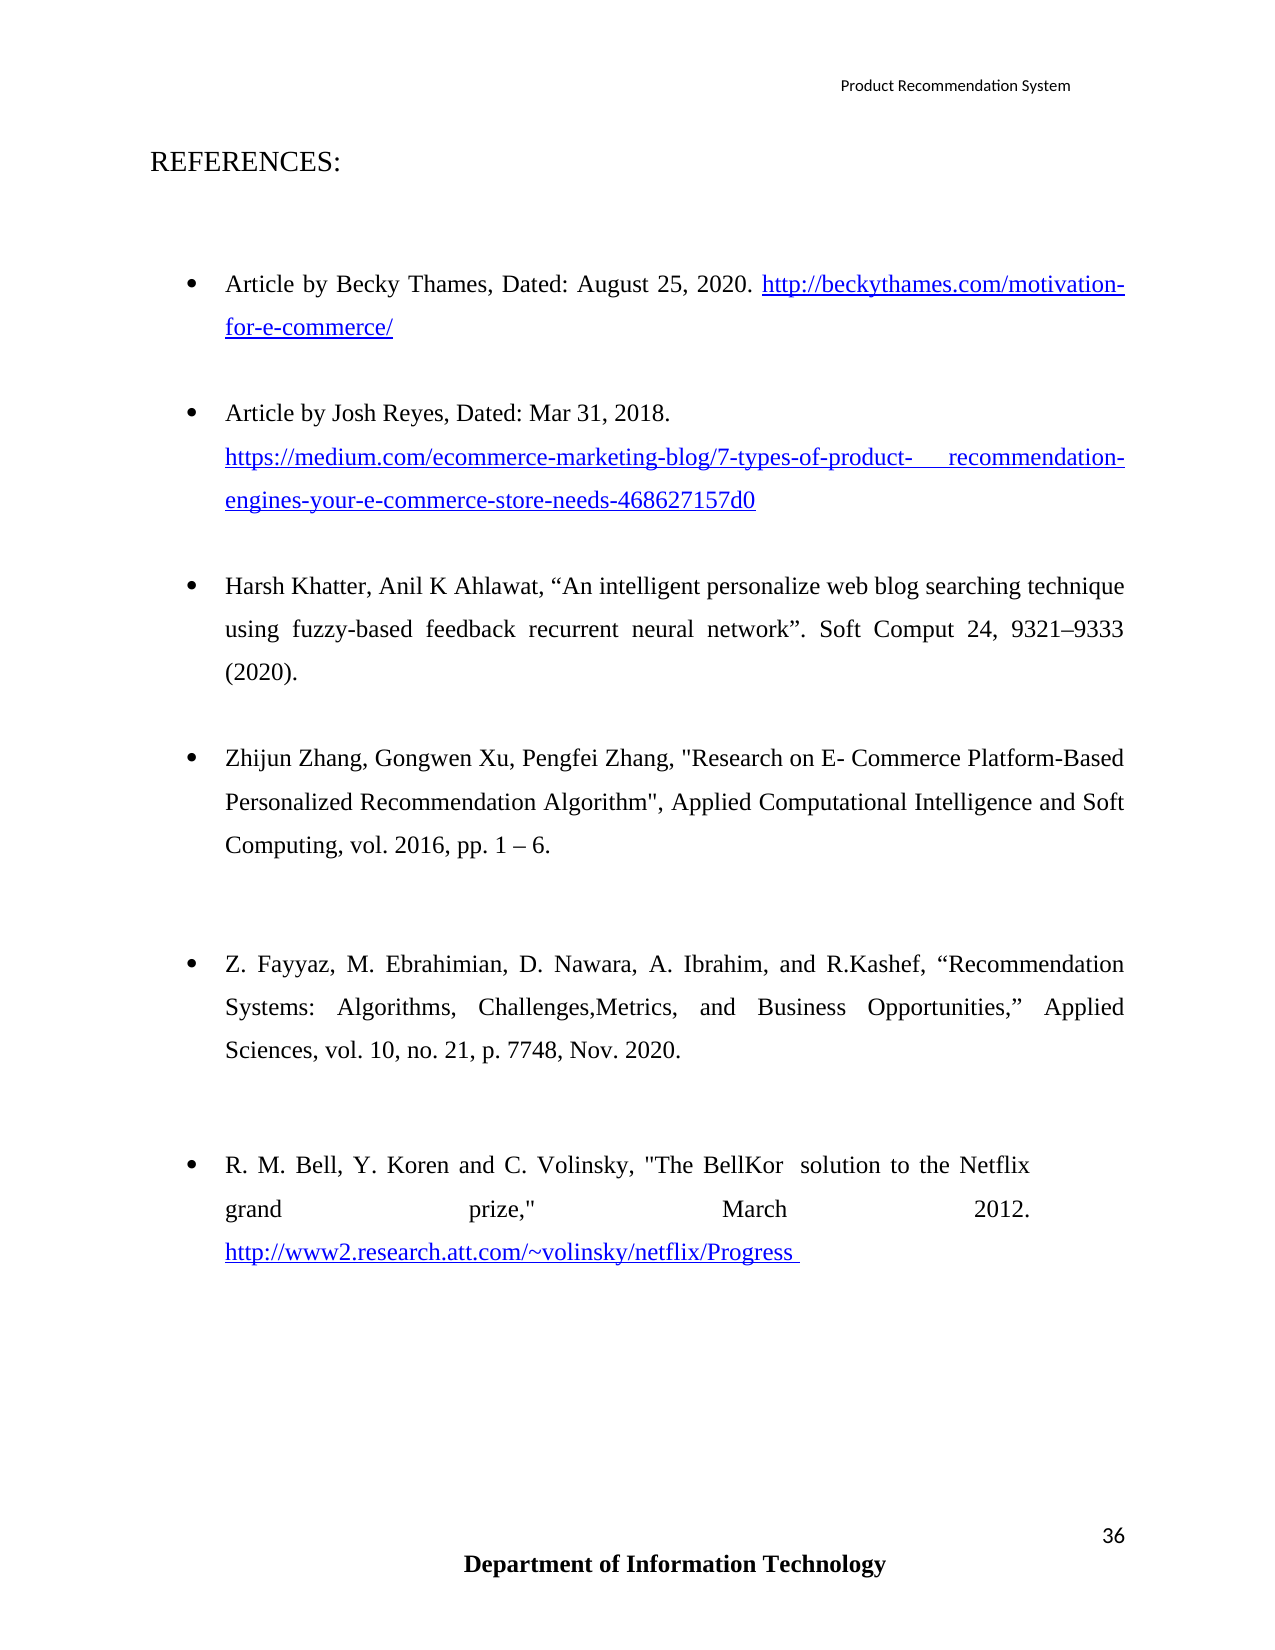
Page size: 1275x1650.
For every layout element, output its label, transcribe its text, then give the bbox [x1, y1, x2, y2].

list https://medium.com/ecommerce-marketing-blog/7-types-of-product- recommendation-engines-your-e-commerce-store-needs-468627157d0 [225, 468, 1125, 513]
list R. M. Bell, Y. Koren and C. Volinsky, "The BellKor solution to the Netflix grand prize," March 2012. http://www2.research.att.com/~volinsky/netflix/Progress [187, 1151, 1030, 1266]
list https://medium.com/ecommerce-marketing-blog/7-types-of-product- recommendation-engines-your-e-commerce-store-needs-468627157d0 [225, 442, 1125, 467]
text REFERENCES: [150, 144, 1125, 177]
list Z. Fayyaz, M. Ebrahimian, D. Nawara, A. Ibrahim, and R.Kashef, “Recommendation Systems: Algorithms, Challenges,Metrics, and Business Opportunities,” Applied Sciences, vol. 10, no. 21, p. 7748, Nov. 2020. [187, 949, 1125, 1064]
list Article by Becky Thames, Dated: August 25, 2020. http://beckythames.com/motivation-for-e-commerce/ [187, 269, 1125, 341]
list Article by Josh Reyes, Dated: Mar 31, 2018. [187, 398, 1125, 427]
list Zhijun Zhang, Gongwen Xu, Pengfei Zhang, "Research on E- Commerce Platform-Based Personalized Recommendation Algorithm", Applied Computational Intelligence and Soft Computing, vol. 2016, pp. 1 – 6. [187, 743, 1125, 858]
list Harsh Khatter, Anil K Ahlawat, “An intelligent personalize web blog searching technique using fuzzy-based feedback recurrent neural network”. Soft Comput 24, 9321–9333 (2020). [187, 571, 1125, 686]
